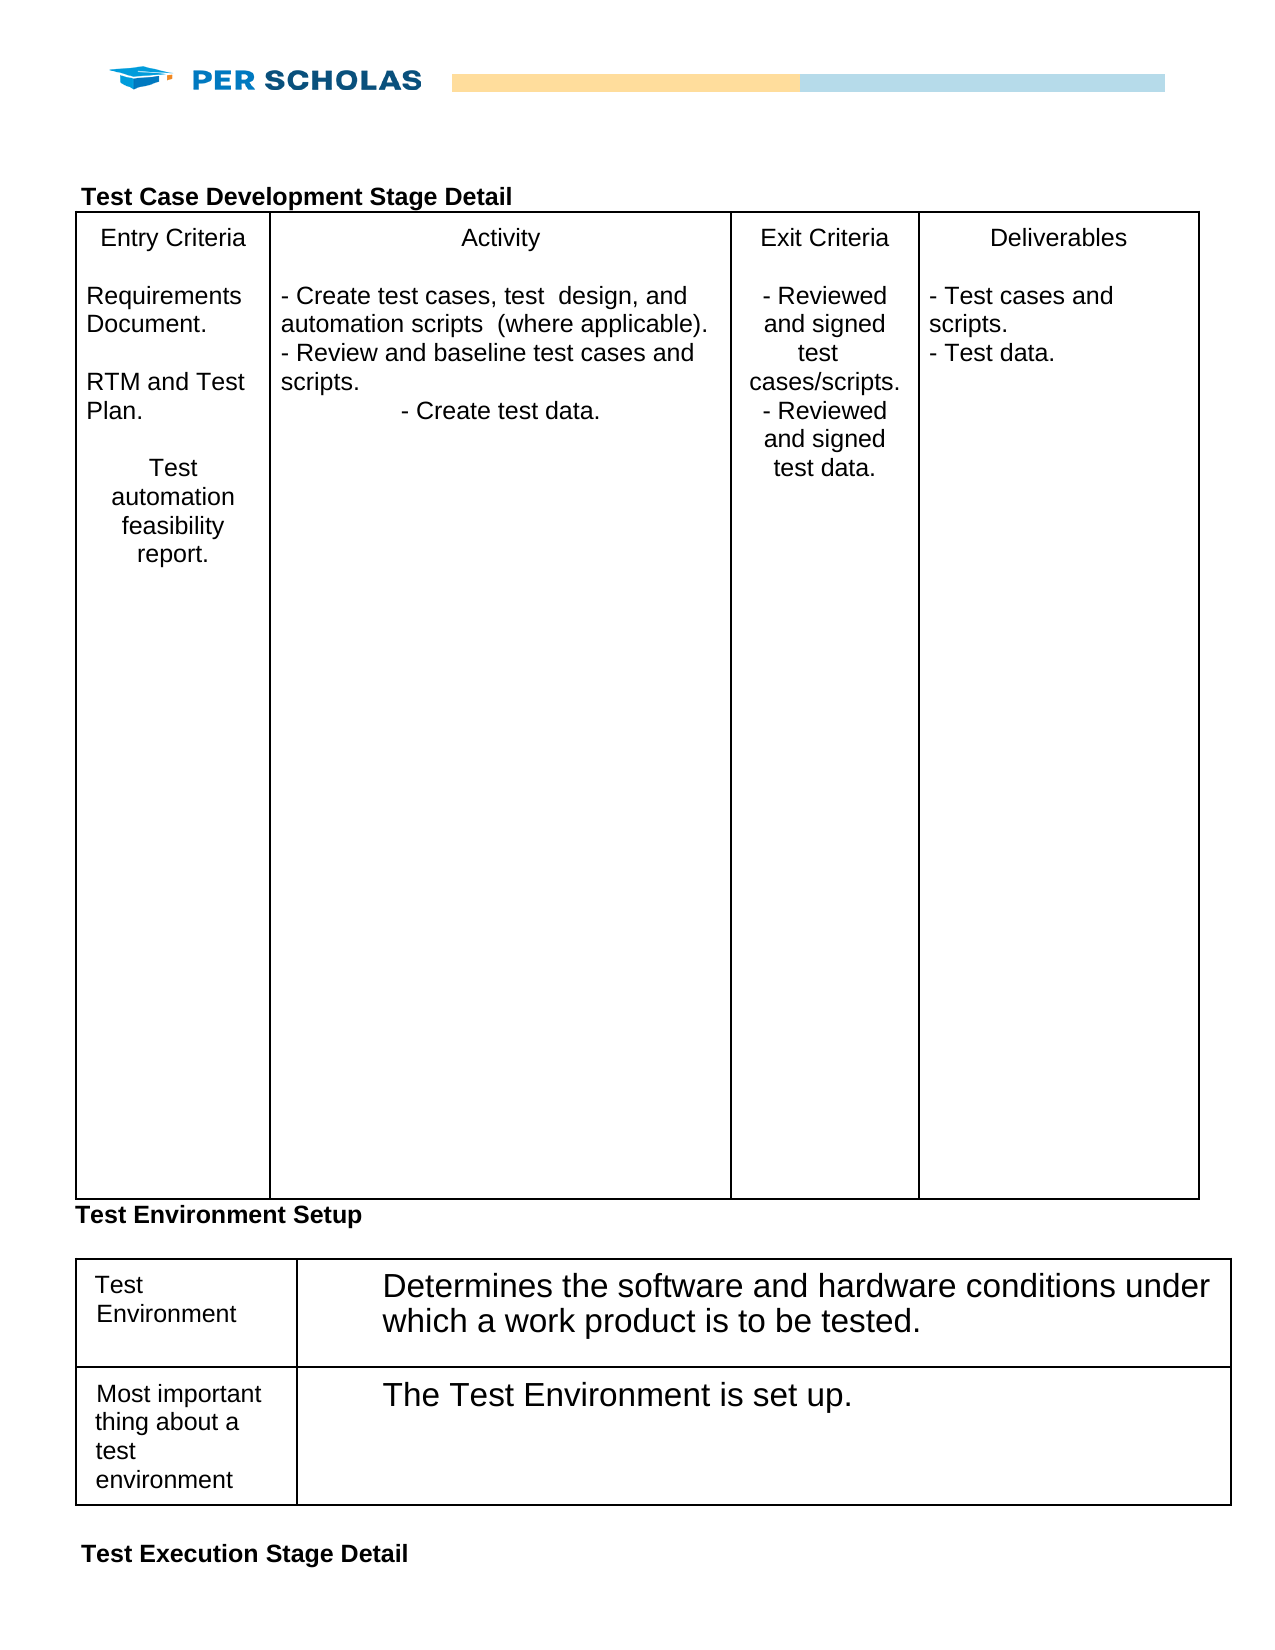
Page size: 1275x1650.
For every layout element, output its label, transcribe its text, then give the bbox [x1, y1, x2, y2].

table_cell The Test Environment is set up. [298, 1368, 1230, 1504]
table_header Activity - Create test cases, test design, and automation scripts (where applicable). - Review and baseline test cases and scripts. - Create test data. [271, 213, 730, 1198]
table_header Test Environment [77, 1260, 296, 1366]
table_header Determines the software and hardware conditions under which a work product is to be tested. [298, 1260, 1230, 1366]
text Test Case Development Stage Detail [81, 182, 1229, 211]
text Test Environment Setup [75, 1200, 1154, 1229]
table_header Exit Criteria - Reviewed and signed test cases/scripts. - Reviewed and signed test data. [732, 213, 918, 1198]
text Test Execution Stage Detail [81, 1539, 1229, 1568]
table_cell Most important thing about a test environment [77, 1368, 296, 1504]
table_header Deliverables - Test cases and scripts. - Test data. [920, 213, 1198, 1198]
table_header Entry Criteria Requirements Document. RTM and Test Plan. Test automation feasibility report. [77, 213, 269, 1198]
picture [74, 15, 1230, 150]
